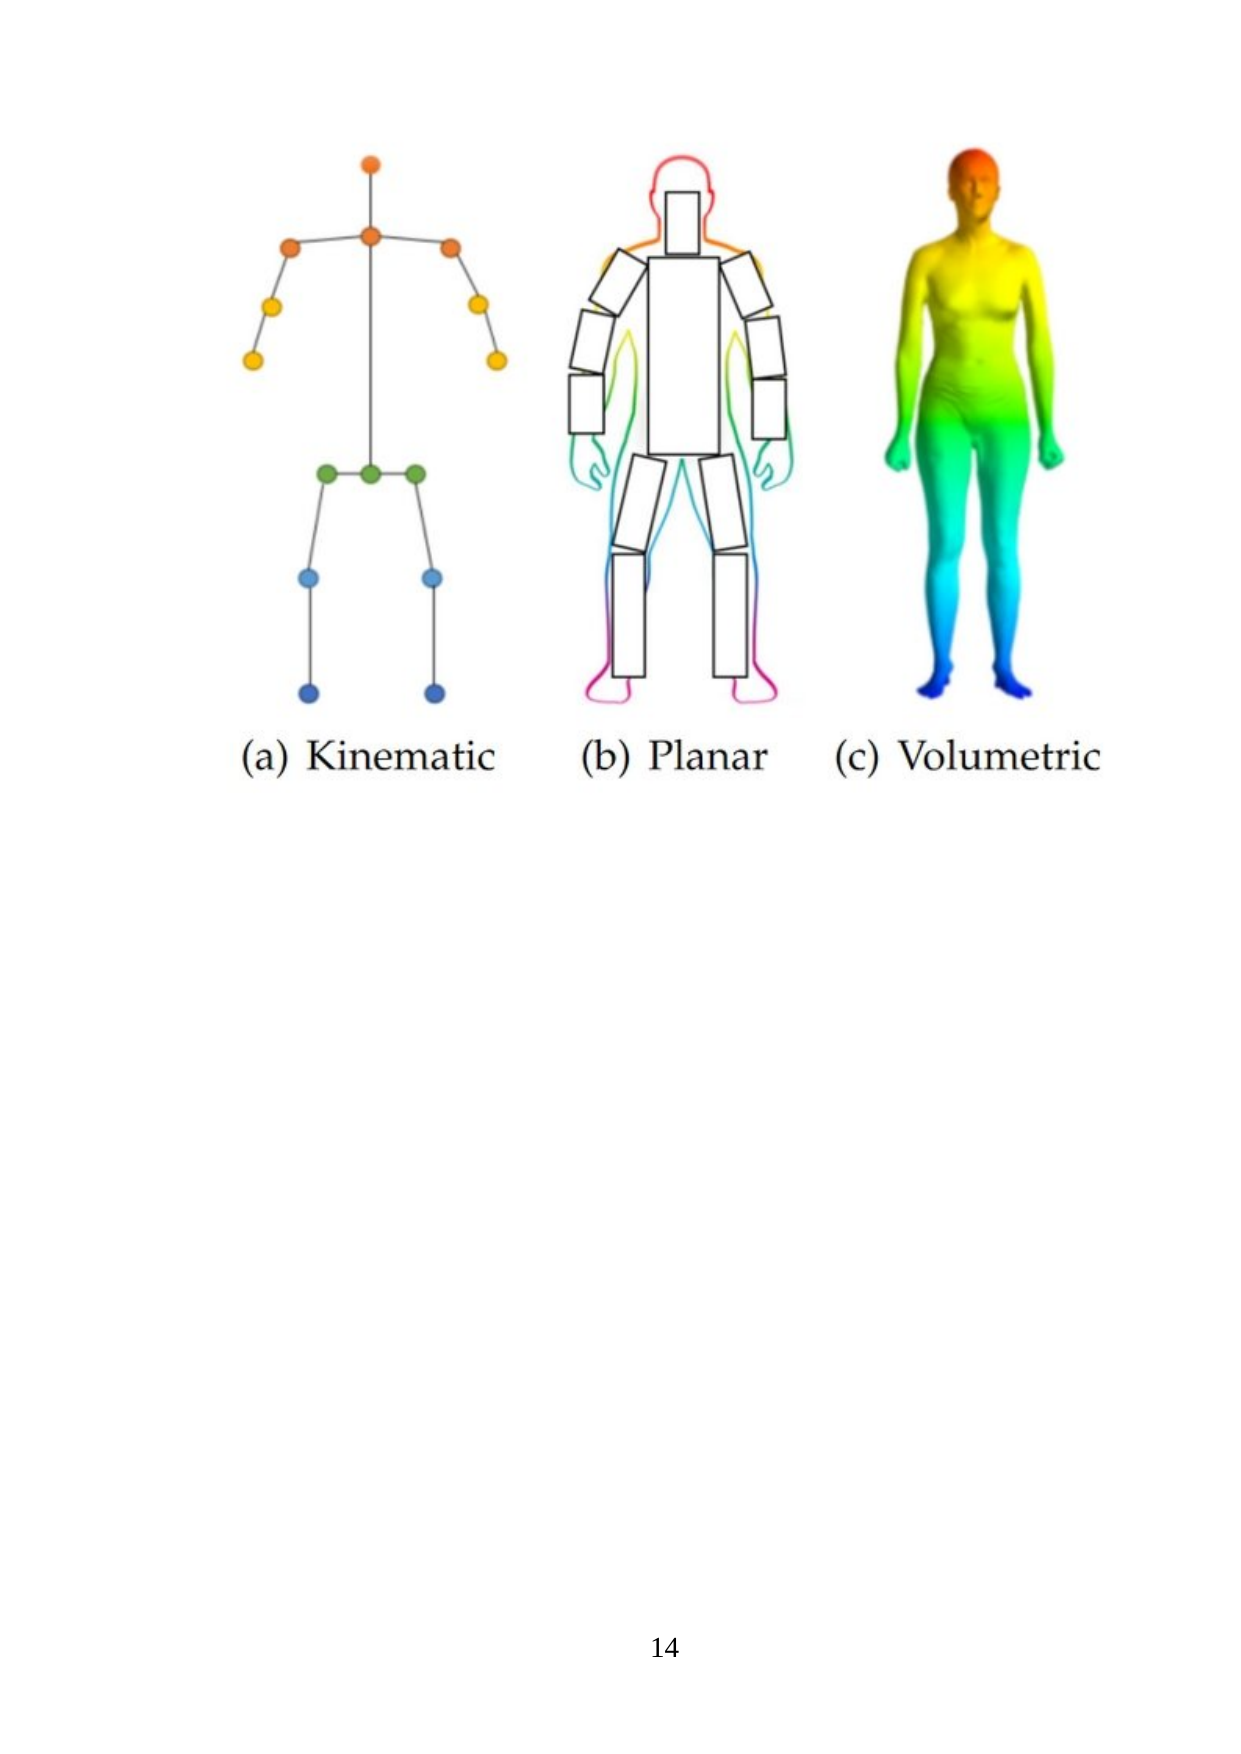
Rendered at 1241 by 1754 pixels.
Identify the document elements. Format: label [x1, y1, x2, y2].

picture [177, 118, 1147, 807]
